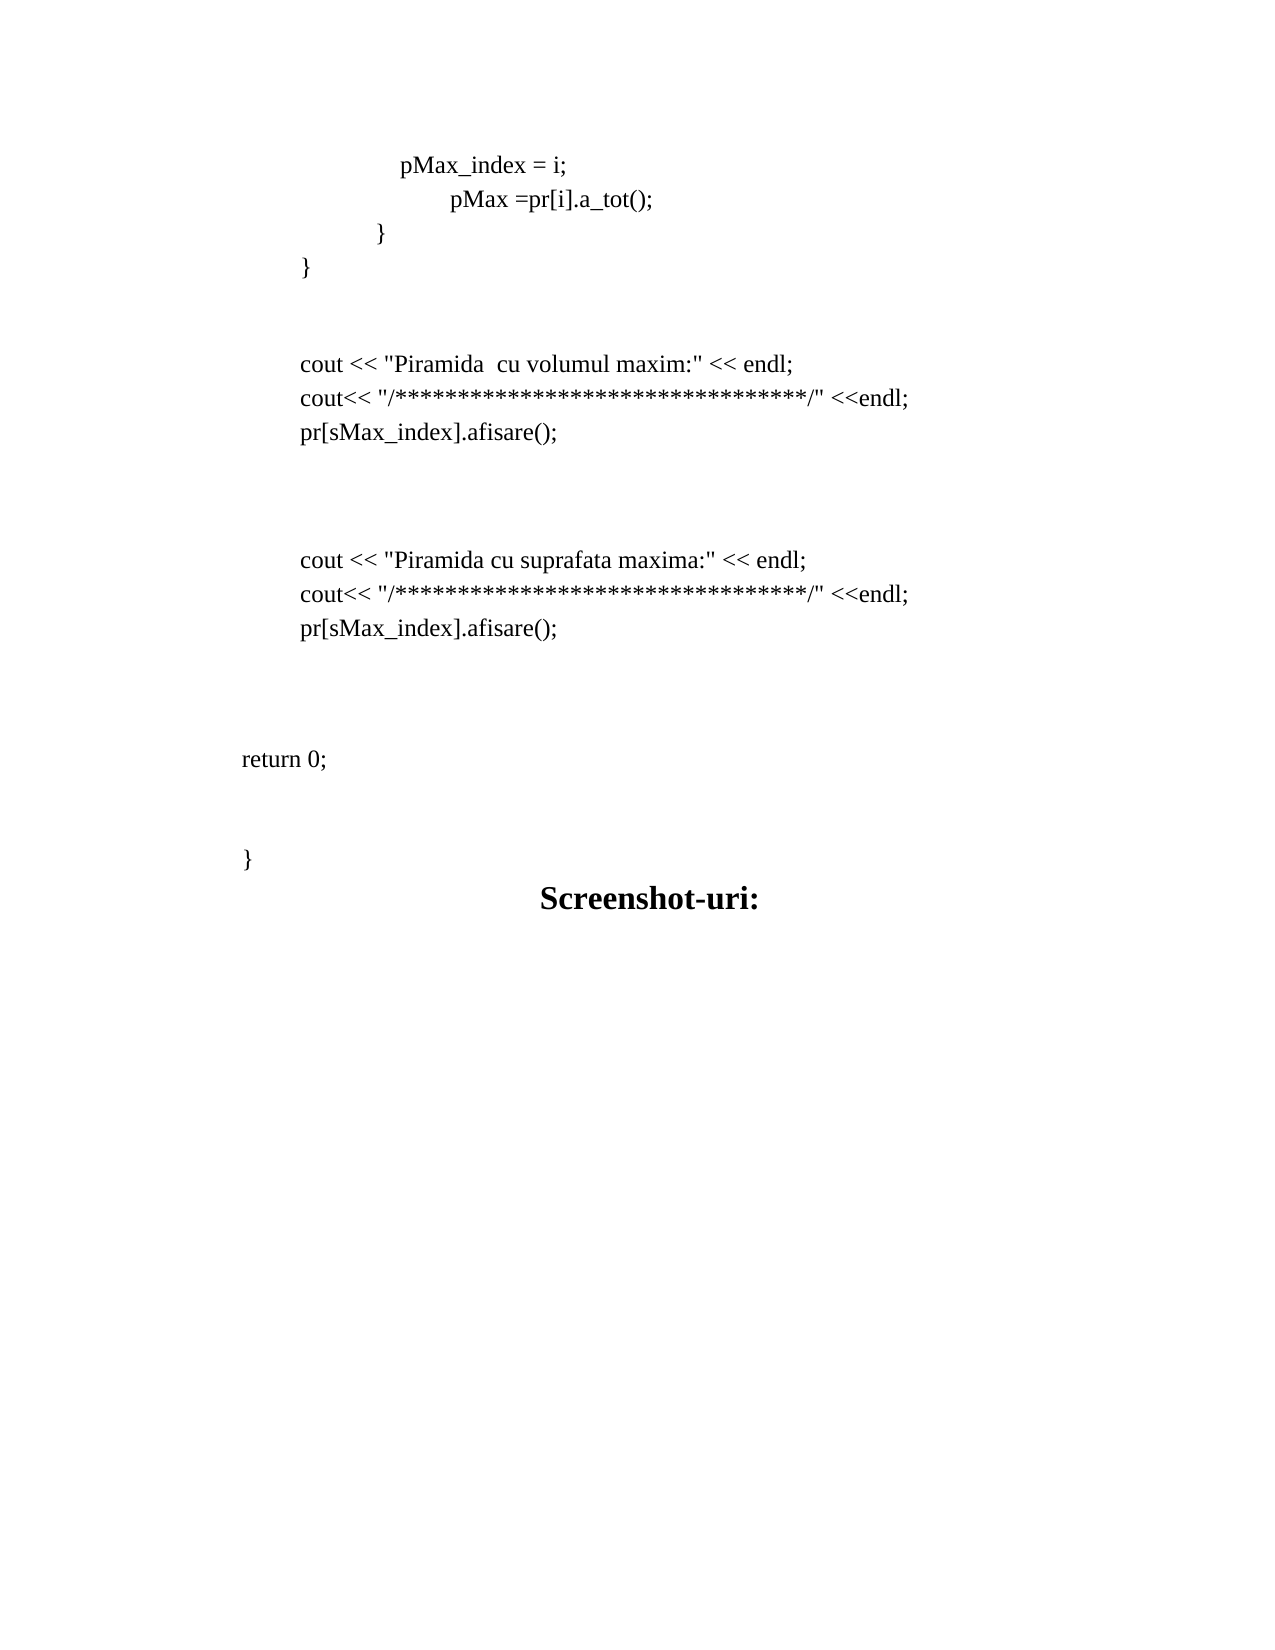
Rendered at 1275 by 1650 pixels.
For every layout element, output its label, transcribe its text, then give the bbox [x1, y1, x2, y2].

text cout<< "/*********************************/" <<endl; [172, 383, 1058, 412]
text } [172, 218, 1058, 247]
text cout << "Piramida cu suprafata maxima:" << endl; [172, 546, 1058, 574]
text return 0; [172, 744, 1058, 773]
text pMax_index = i; [172, 150, 1058, 179]
text cout << "Piramida cu volumul maxim:" << endl; [172, 349, 1058, 378]
text cout<< "/*********************************/" <<endl; [172, 579, 1058, 608]
text } [172, 844, 1058, 873]
text pr[sMax_index].afisare(); [172, 613, 1058, 642]
text } [172, 252, 1058, 281]
text pr[sMax_index].afisare(); [172, 417, 1058, 446]
text Screenshot-uri: [172, 878, 1058, 916]
text pMax =pr[i].a_tot(); [172, 184, 1058, 213]
